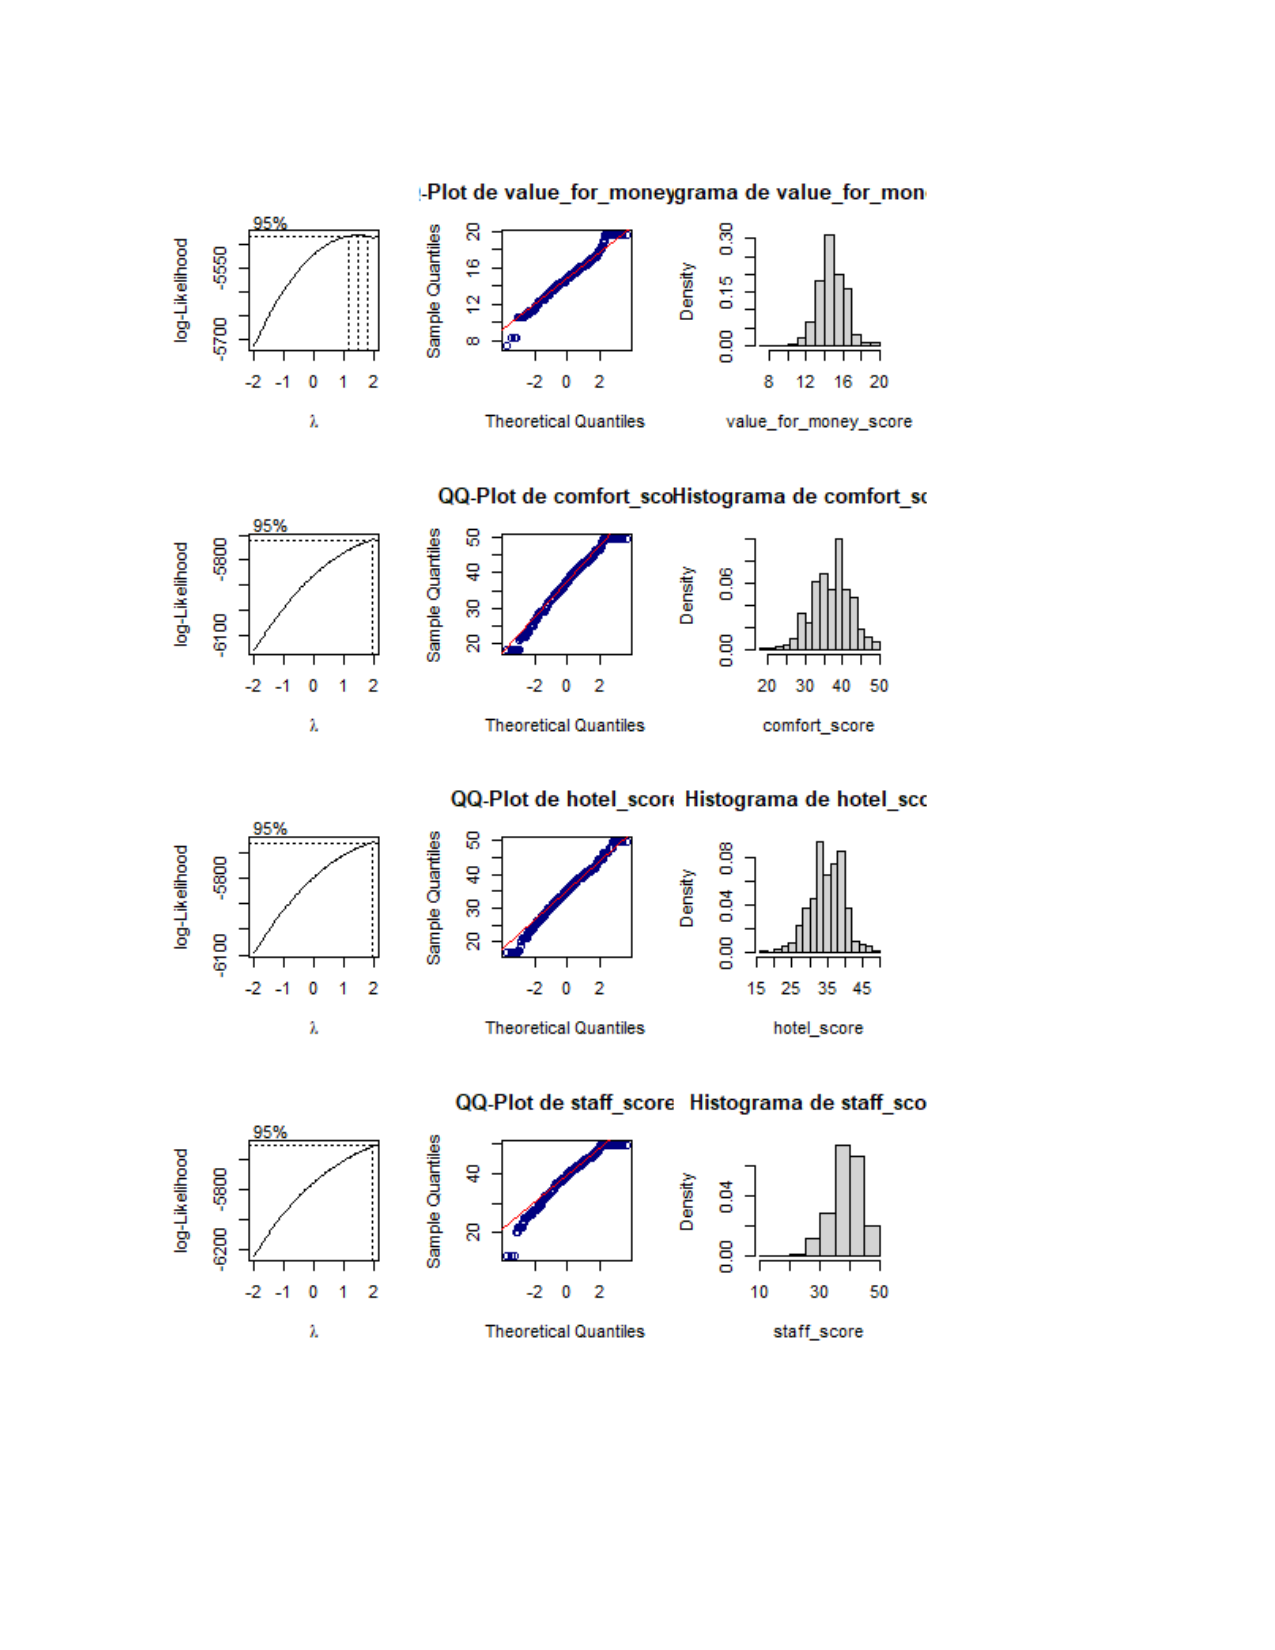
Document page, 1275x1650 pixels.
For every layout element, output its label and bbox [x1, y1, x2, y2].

picture [168, 150, 927, 1363]
